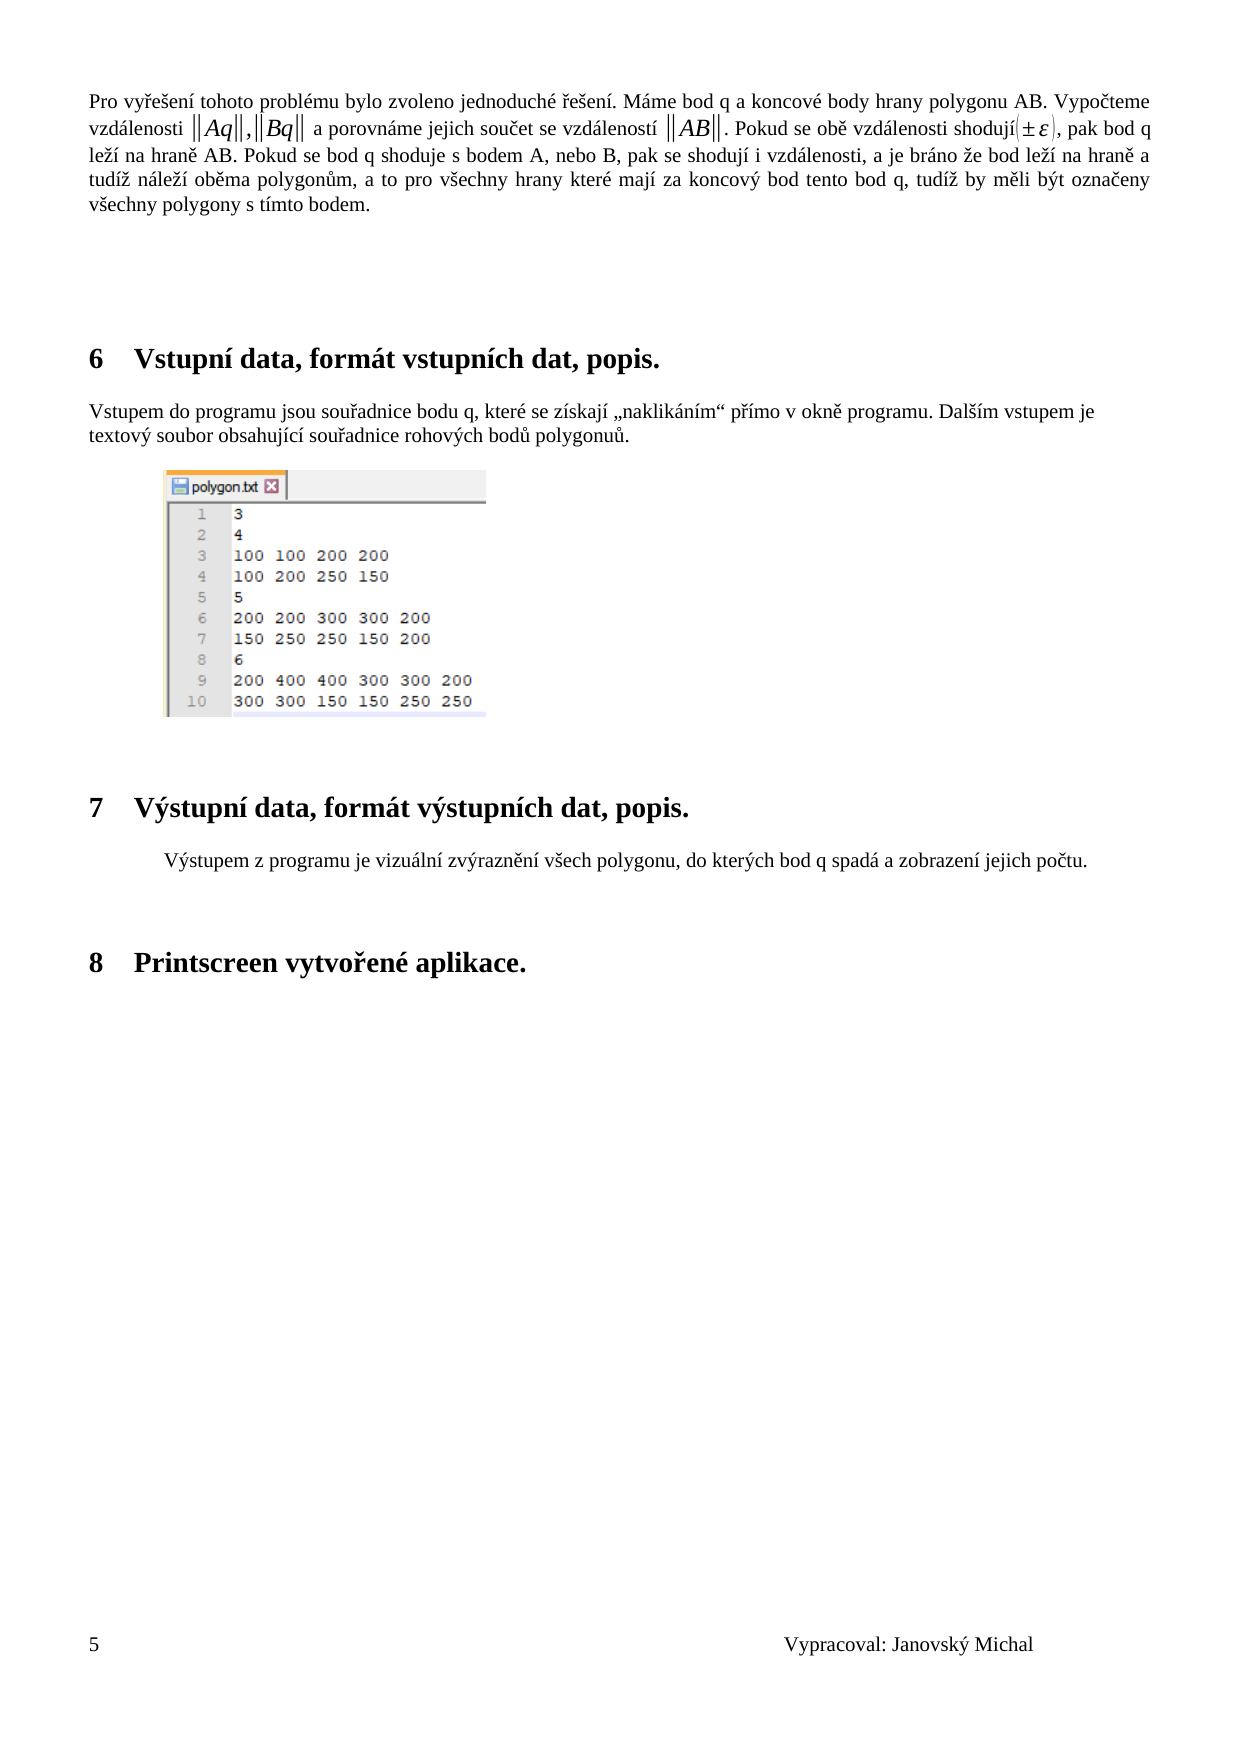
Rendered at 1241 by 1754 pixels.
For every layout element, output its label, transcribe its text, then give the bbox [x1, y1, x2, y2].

picture [163, 470, 487, 717]
text Pro vyřešení tohoto problému bylo zvoleno jednoduché řešení. Máme bod q a koncové body hrany polygonu AB. Vypočteme vzdálenosti a porovnáme jejich součet se vzdáleností . Pokud se obě vzdálenosti shodují, pak bod q leží na hraně AB. Pokud se bod q shoduje s bodem A, nebo B, pak se shodují i vzdálenosti, a je bráno že bod leží na hraně a tudíž náleží oběma polygonům, a to pro všechny hrany které mají za koncový bod tento bod q, tudíž by měli být označeny všechny polygony s tímto bodem. [89, 89, 1152, 216]
subtitle Vstupní data, formát vstupních dat, popis. [89, 341, 1152, 374]
text Vstupem do programu jsou souřadnice bodu q, které se získají „naklikáním“ přímo v okně programu. Dalším vstupem je textový soubor obsahující souřadnice rohových bodů polygonuů. [89, 398, 1152, 447]
subtitle Printscreen vytvořené aplikace. [89, 945, 1152, 978]
subtitle Výstupní data, formát výstupních dat, popis. [89, 790, 1152, 824]
list Výstupem z programu je vizuální zvýraznění všech polygonu, do kterých bod q spadá a zobrazení jejich počtu. [164, 848, 1152, 872]
